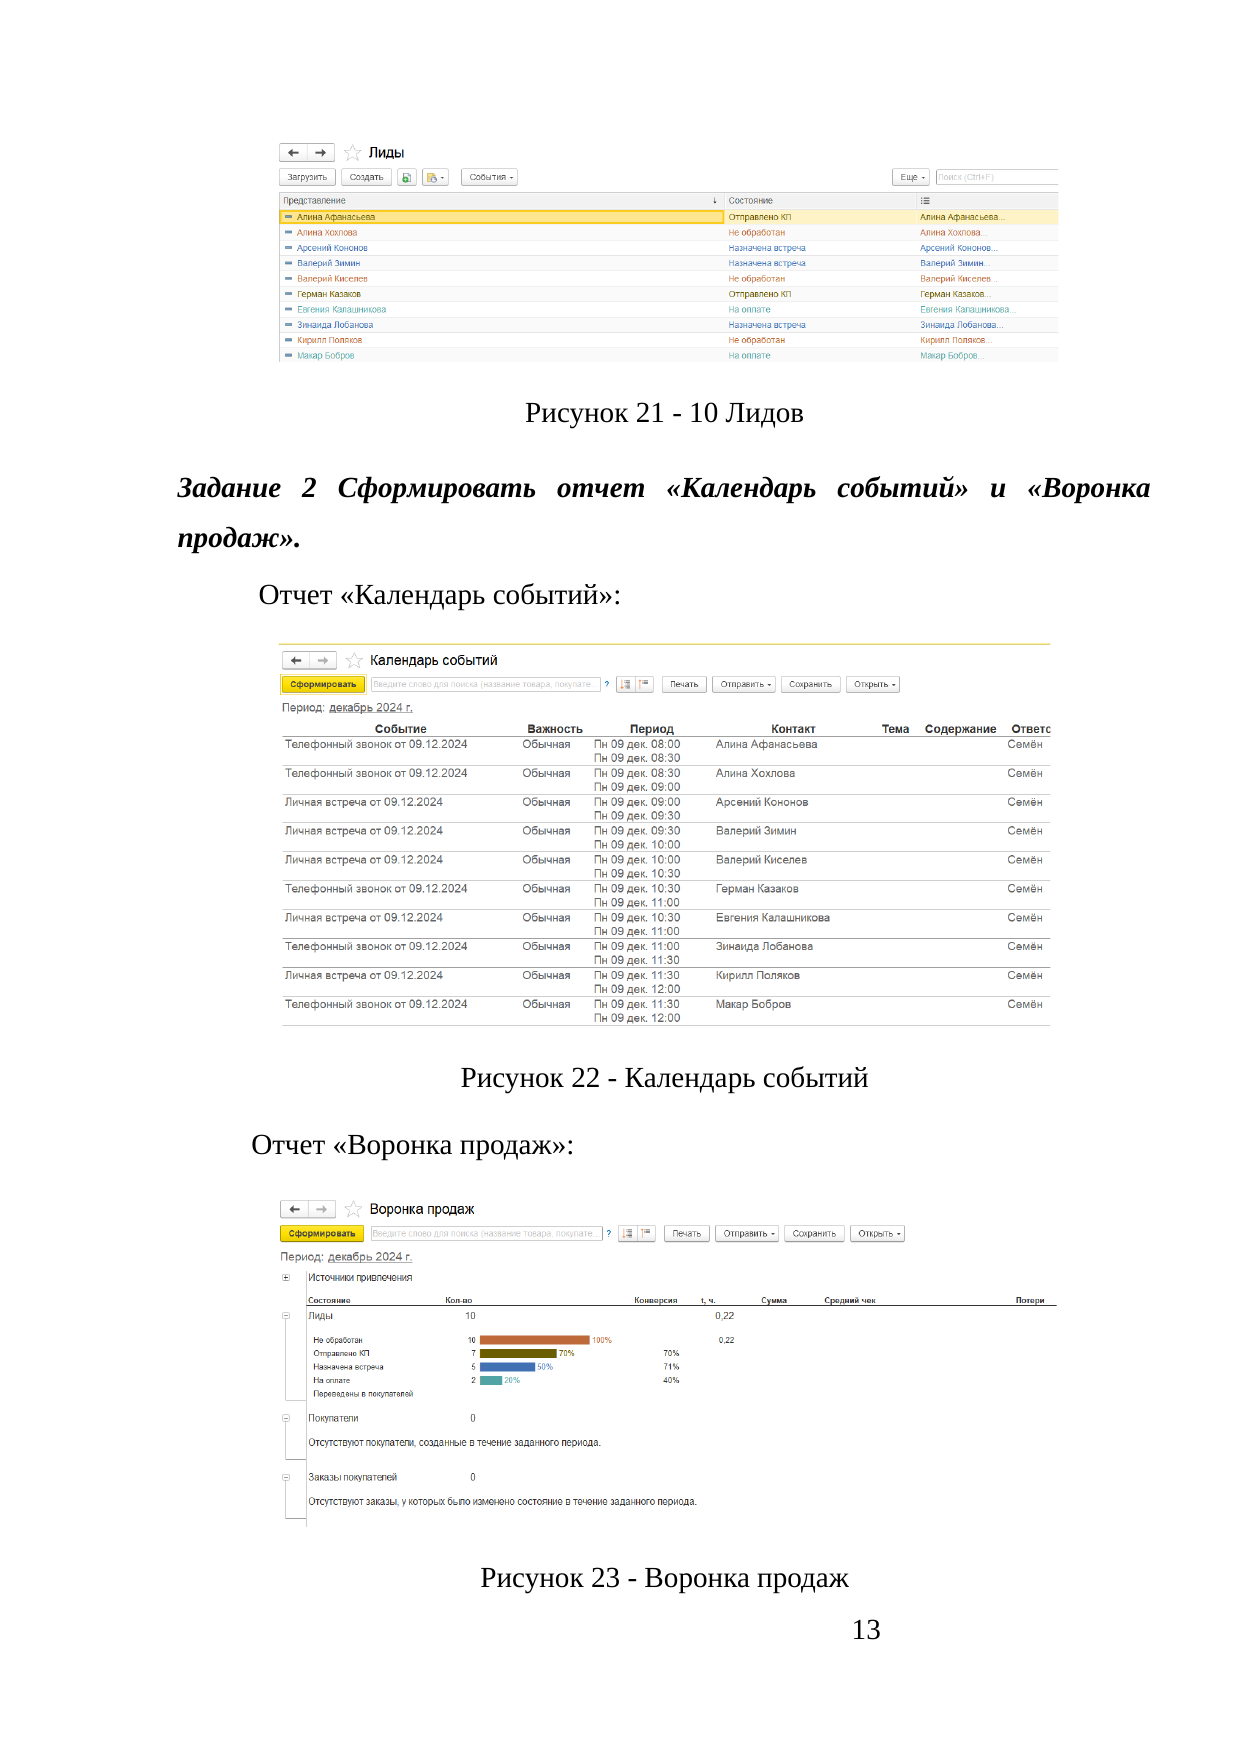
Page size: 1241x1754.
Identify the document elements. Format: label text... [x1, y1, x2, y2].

text Рисунок 21 - 10 Лидов [177, 395, 1152, 428]
picture [278, 643, 1051, 1027]
text Отчет «Воронка продаж»: [177, 1127, 1152, 1161]
text Рисунок 23 - Воронка продаж [177, 1560, 1152, 1593]
subtitle Задание 2 Сформировать отчет «Календарь событий» и «Воронка продаж». [177, 470, 1152, 554]
text Рисунок 22 - Календарь событий [177, 1060, 1152, 1094]
picture [272, 1194, 1057, 1527]
text Отчет «Календарь событий»: [177, 577, 1152, 610]
picture [270, 141, 1059, 362]
